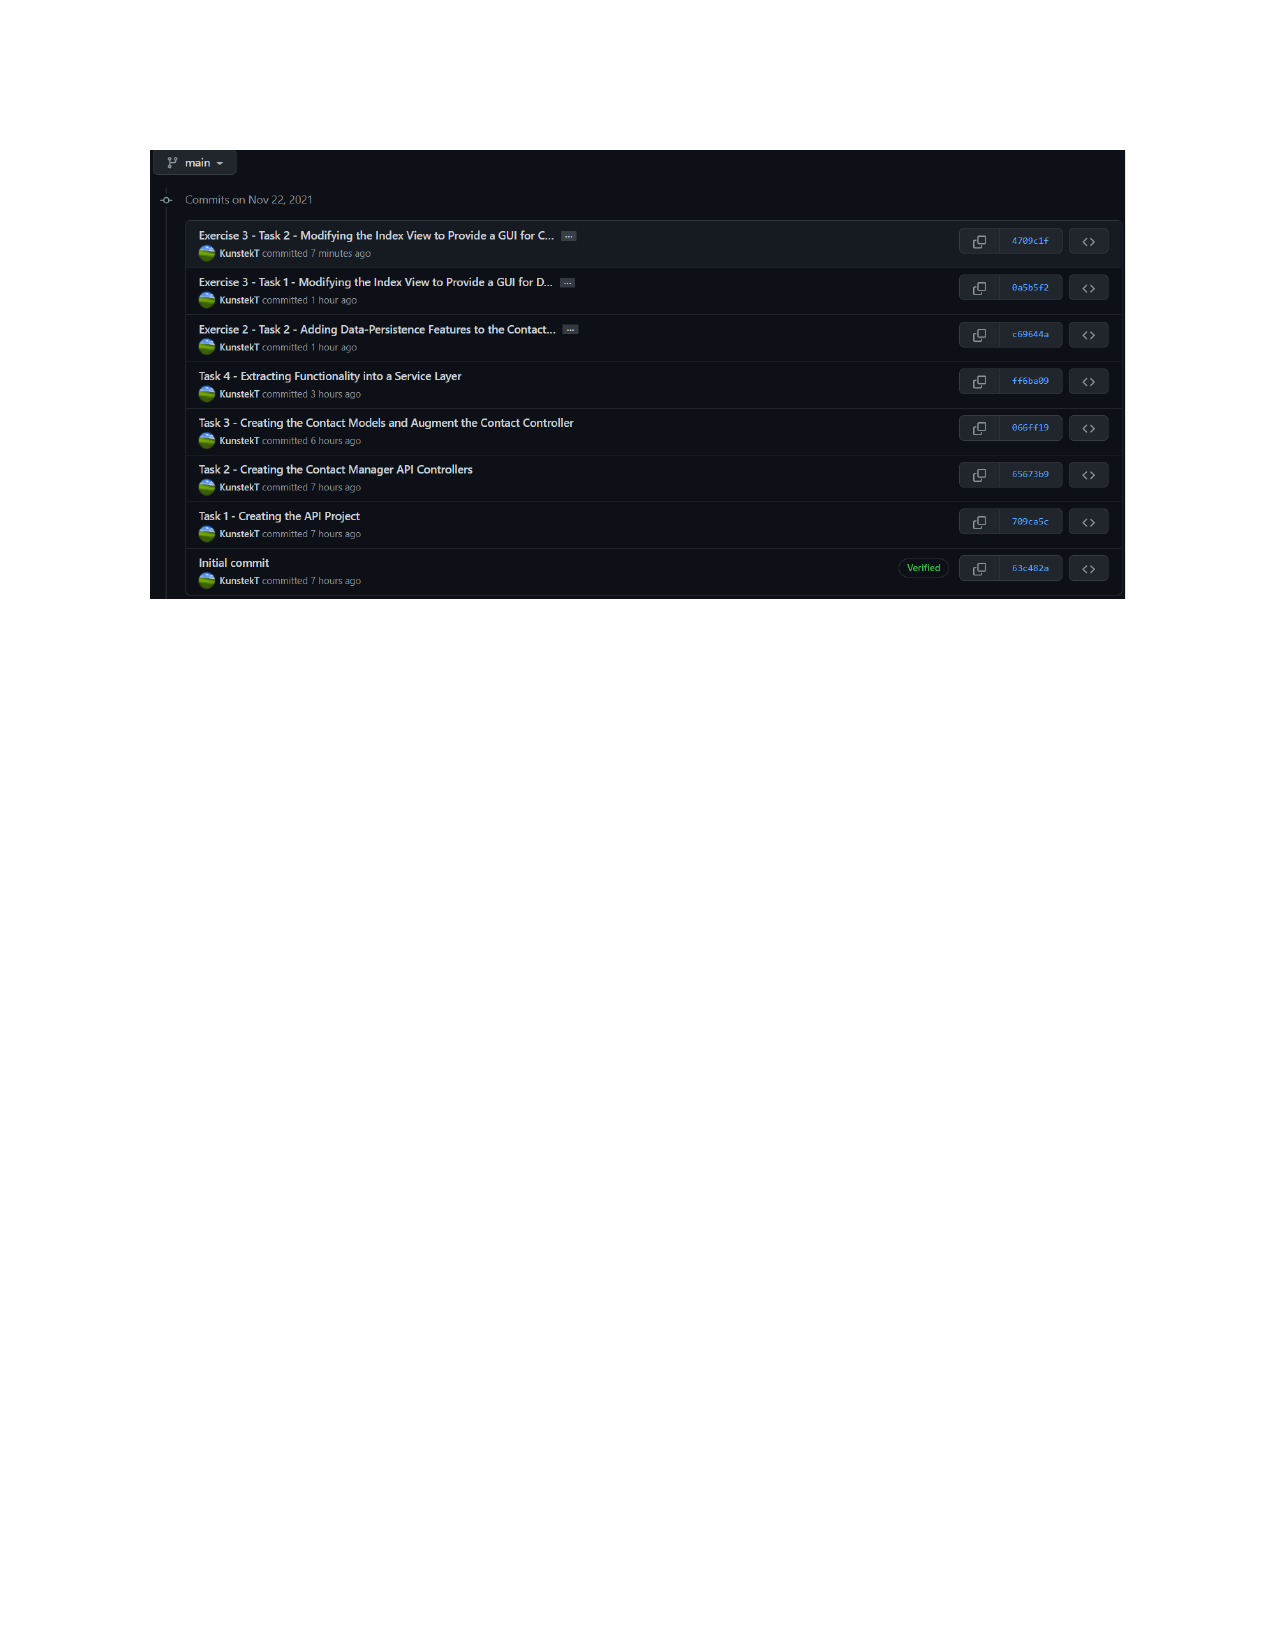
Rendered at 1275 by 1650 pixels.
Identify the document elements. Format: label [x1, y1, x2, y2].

picture [150, 150, 1125, 599]
